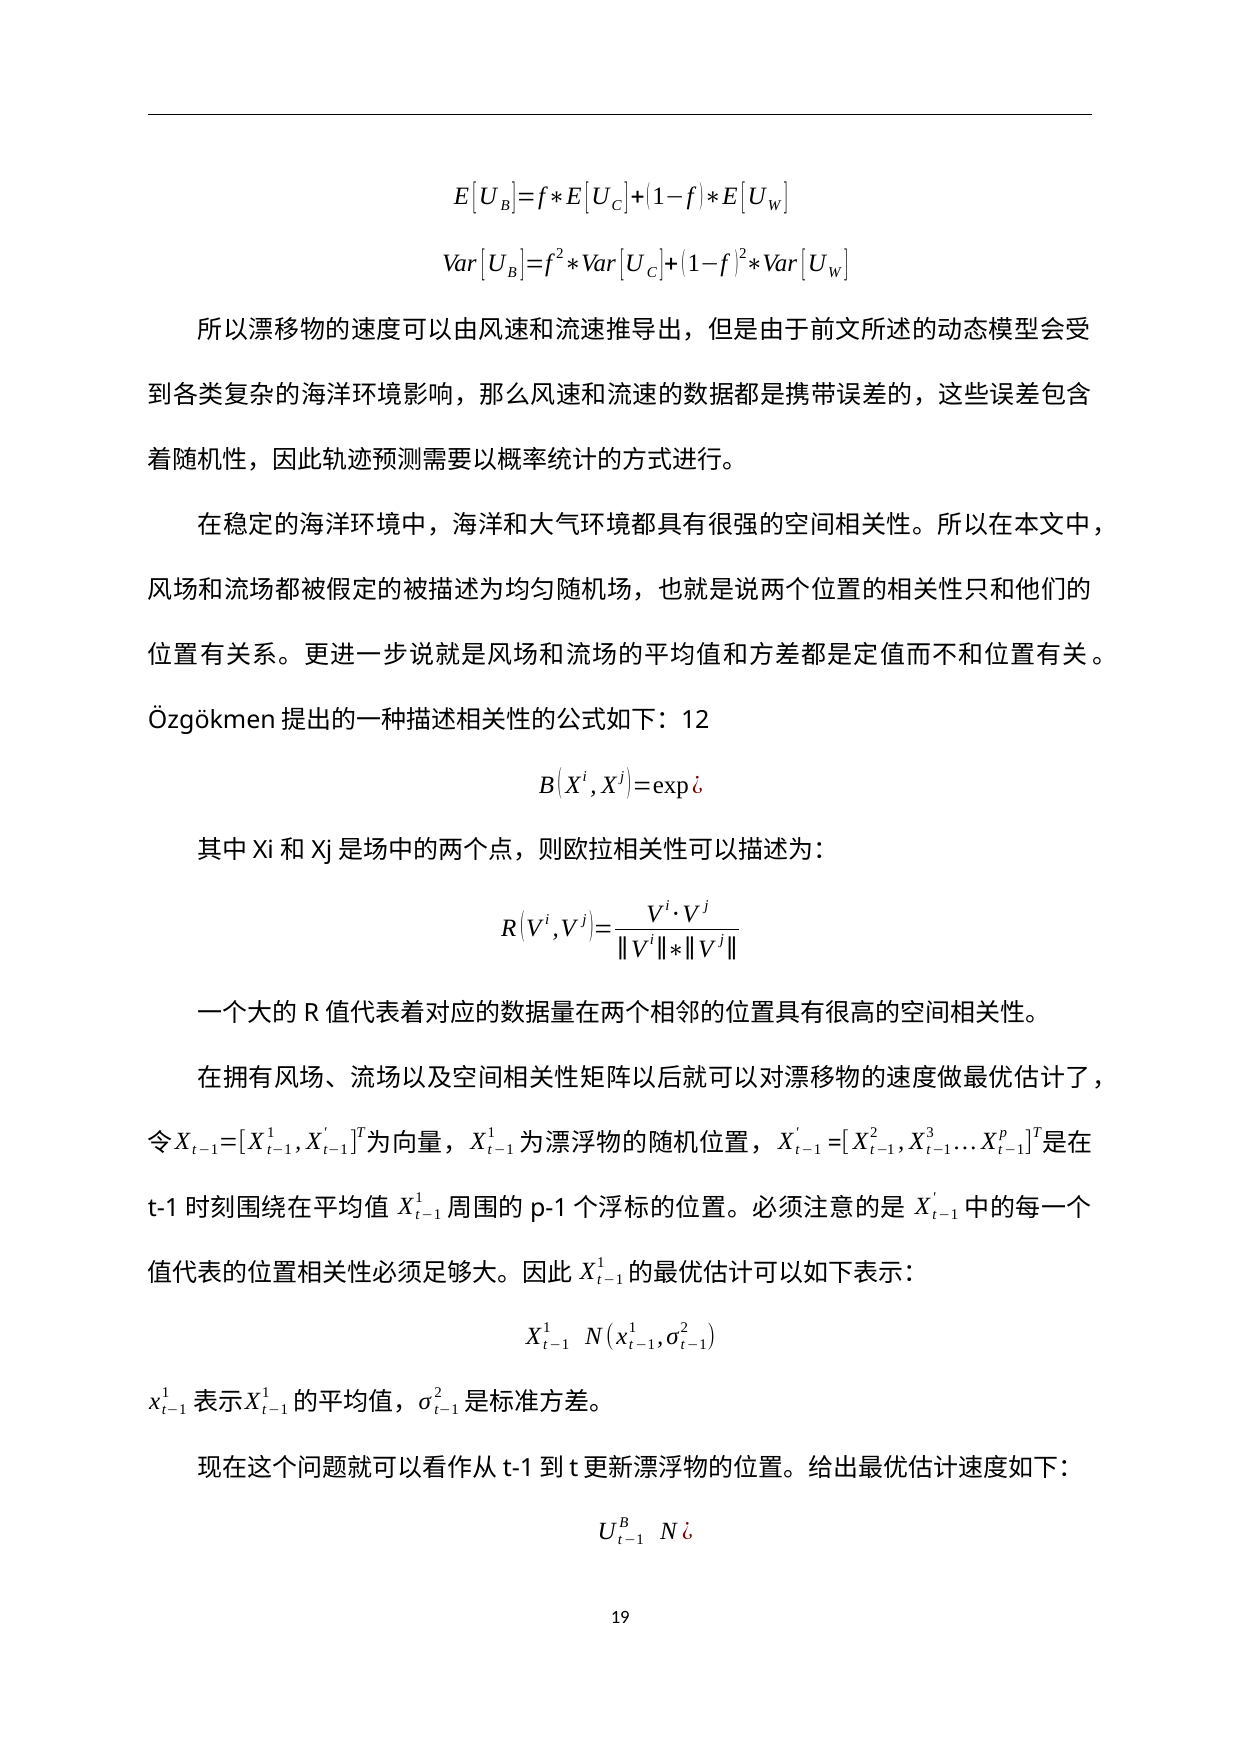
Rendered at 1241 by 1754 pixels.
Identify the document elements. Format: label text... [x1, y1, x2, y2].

text 现在这个问题就可以看作从t-1到t更新漂浮物的位置。给出最优估计速度如下： [148, 1433, 1092, 1498]
text 一个大的 R 值代表着对应的数据量在两个相邻的位置具有很高的空间相关性。 [148, 978, 1092, 1043]
text 其中Xi 和 Xj 是场中的两个点，则欧拉相关性可以描述为： [148, 815, 1092, 880]
text 在稳定的海洋环境中，海洋和大气环境都具有很强的空间相关性。所以在本文中，风场和流场都被假定的被描述为均匀随机场，也就是说两个位置的相关性只和他们的位置有关系。更进一步说就是风场和流场的平均值和方差都是定值而不和位置有关。Özgökmen提出的一种描述相关性的公式如下：12 [148, 490, 1092, 750]
text 表示 的平均值， 是标准方差。 [148, 1368, 1092, 1433]
text 所以漂移物的速度可以由风速和流速推导出，但是由于前文所述的动态模型会受到各类复杂的海洋环境影响，那么风速和流速的数据都是携带误差的，这些误差包含着随机性，因此轨迹预测需要以概率统计的方式进行。 [148, 295, 1092, 490]
text 在拥有风场、流场以及空间相关性矩阵以后就可以对漂移物的速度做最优估计了，令为向量， 为漂浮物的随机位置， =是在t-1时刻围绕在平均值 周围的p-1个浮标的位置。必须注意的是 中的每一个值代表的位置相关性必须足够大。因此 的最优估计可以如下表示： [148, 1043, 1092, 1303]
